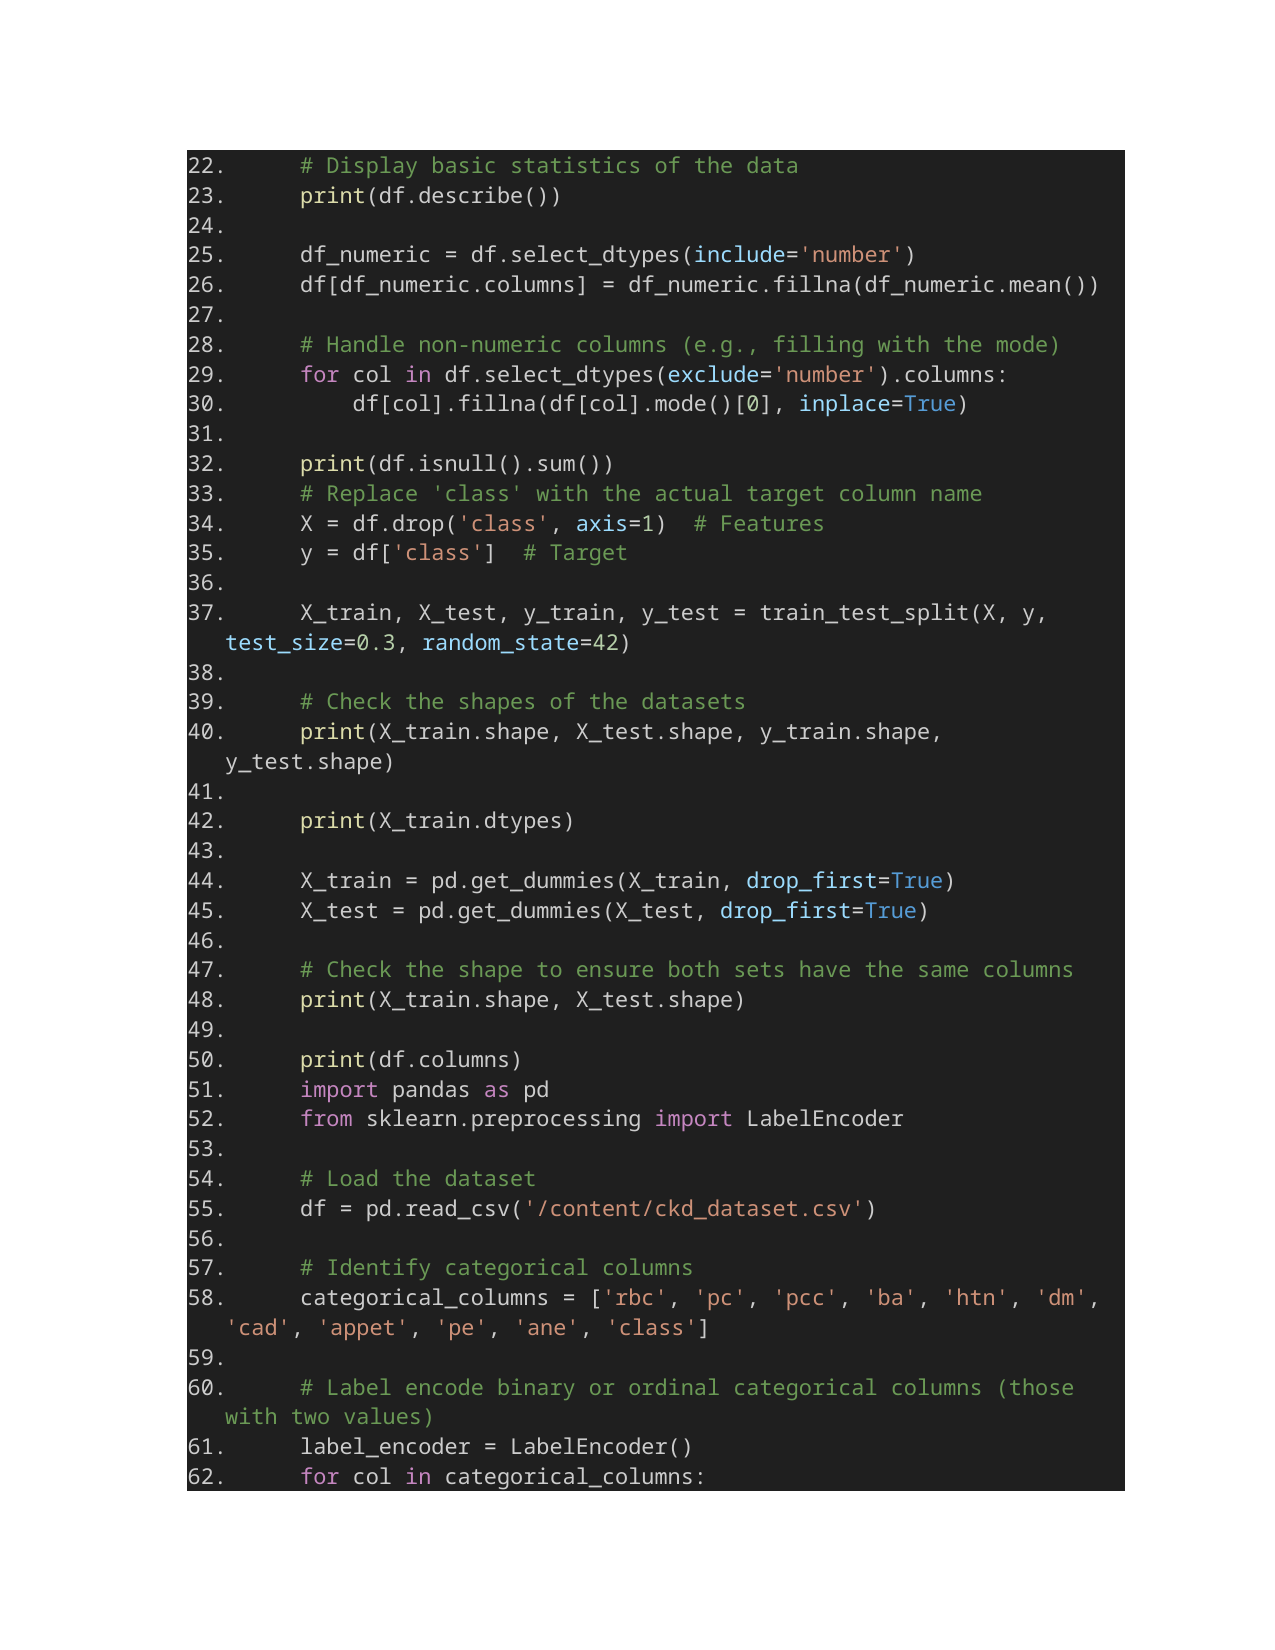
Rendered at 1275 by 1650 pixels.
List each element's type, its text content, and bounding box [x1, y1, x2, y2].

list # Load the dataset [187, 1163, 1125, 1193]
list df[col].fillna(df[col].mode()[0], inplace=True) [187, 388, 1125, 418]
list for col in categorical_columns: [187, 1461, 1125, 1491]
list X_train = pd.get_dummies(X_train, drop_first=True) [187, 865, 1125, 895]
list X_train, X_test, y_train, y_test = train_test_split(X, y, test_size=0.3, random_state=42) [187, 597, 1125, 656]
list # Check the shapes of the datasets [187, 686, 1125, 716]
list label_encoder = LabelEncoder() [187, 1431, 1125, 1461]
list df = pd.read_csv('/content/ckd_dataset.csv') [187, 1193, 1125, 1222]
list # Handle non-numeric columns (e.g., filling with the mode) [187, 329, 1125, 358]
list for col in df.select_dtypes(exclude='number').columns: [187, 358, 1125, 388]
list X_test = pd.get_dummies(X_test, drop_first=True) [187, 895, 1125, 924]
list from sklearn.preprocessing import LabelEncoder [187, 1103, 1125, 1133]
list y = df['class'] # Target [187, 537, 1125, 567]
list print(X_train.shape, X_test.shape) [187, 984, 1125, 1014]
list df[df_numeric.columns] = df_numeric.fillna(df_numeric.mean()) [187, 269, 1125, 299]
list # Replace 'class' with the actual target column name [187, 478, 1125, 507]
list X = df.drop('class', axis=1) # Features [187, 507, 1125, 537]
list print(df.isnull().sum()) [187, 448, 1125, 478]
list print(df.describe()) [187, 180, 1125, 209]
list # Check the shape to ensure both sets have the same columns [187, 954, 1125, 984]
list # Display basic statistics of the data [187, 150, 1125, 180]
list print(X_train.dtypes) [187, 805, 1125, 835]
list df_numeric = df.select_dtypes(include='number') [187, 239, 1125, 269]
list # Label encode binary or ordinal categorical columns (those with two values) [187, 1371, 1125, 1431]
list categorical_columns = ['rbc', 'pc', 'pcc', 'ba', 'htn', 'dm', 'cad', 'appet', 'pe', 'ane', 'class'] [187, 1282, 1125, 1342]
list print(df.columns) [187, 1044, 1125, 1073]
list import pandas as pd [187, 1073, 1125, 1103]
list # Identify categorical columns [187, 1252, 1125, 1282]
list print(X_train.shape, X_test.shape, y_train.shape, y_test.shape) [187, 716, 1125, 776]
